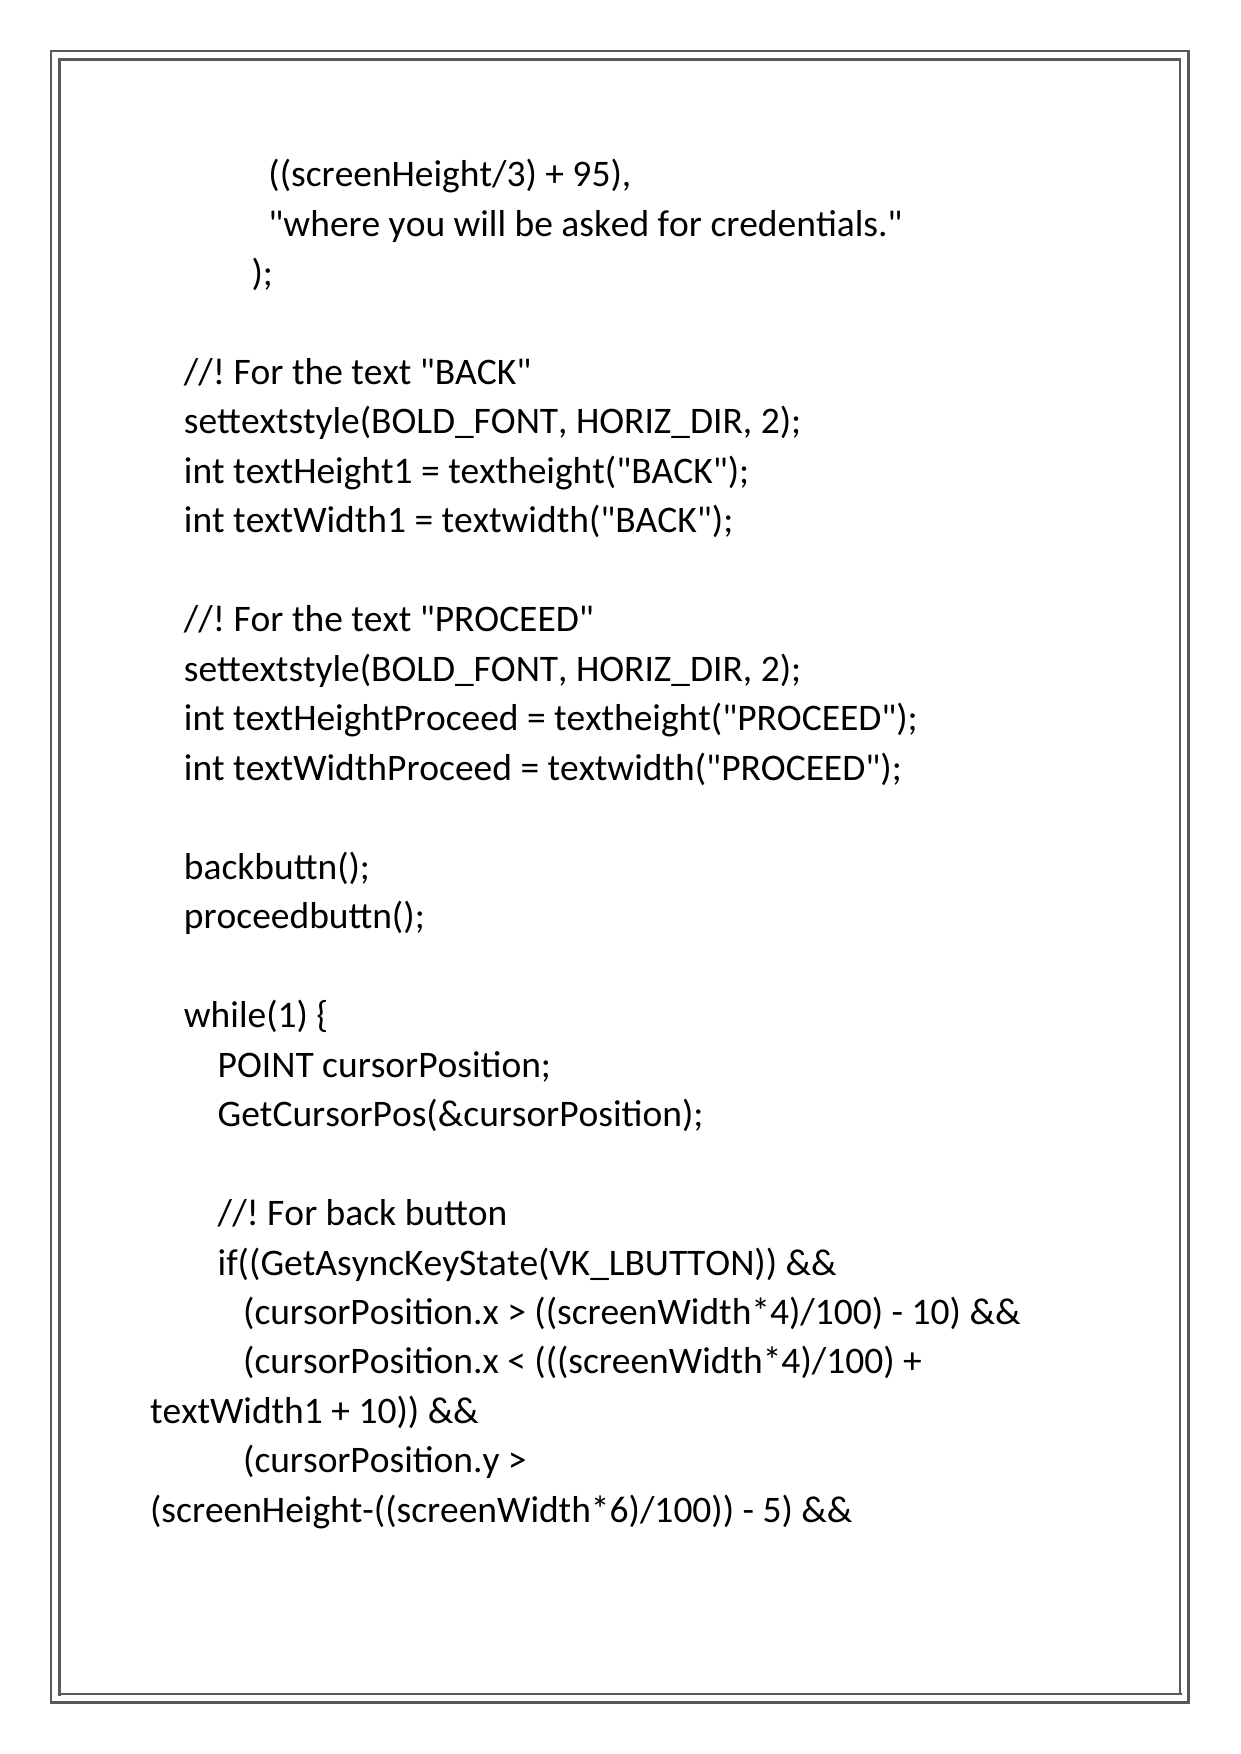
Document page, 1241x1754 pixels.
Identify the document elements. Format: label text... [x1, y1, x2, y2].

text //! For back button [150, 1189, 1090, 1235]
text "where you will be asked for credentials." [150, 199, 1090, 245]
text ); [150, 249, 1090, 295]
text ((screenHeight/3) + 95), [150, 150, 1090, 196]
text GetCursorPos(&cursorPosition); [150, 1090, 1090, 1136]
text int textWidth1 = textwidth("BACK"); [150, 496, 1090, 542]
text backbuttn(); [150, 843, 1090, 888]
text //! For the text "PROCEED" [150, 595, 1090, 641]
text proceedbuttn(); [150, 892, 1090, 938]
text settextstyle(BOLD_FONT, HORIZ_DIR, 2); [150, 397, 1090, 443]
text if((GetAsyncKeyState(VK_LBUTTON)) && [150, 1238, 1090, 1284]
text (cursorPosition.x < (((screenWidth*4)/100) + textWidth1 + 10)) && [150, 1337, 1090, 1433]
text int textHeightProceed = textheight("PROCEED"); [150, 694, 1090, 740]
text int textHeight1 = textheight("BACK"); [150, 447, 1090, 493]
text int textWidthProceed = textwidth("PROCEED"); [150, 744, 1090, 789]
text POINT cursorPosition; [150, 1041, 1090, 1086]
text settextstyle(BOLD_FONT, HORIZ_DIR, 2); [150, 645, 1090, 691]
text (cursorPosition.x > ((screenWidth*4)/100) - 10) && [150, 1288, 1090, 1334]
text (cursorPosition.y > (screenHeight-((screenWidth*6)/100)) - 5) && [150, 1436, 1090, 1532]
text while(1) { [150, 991, 1090, 1037]
text //! For the text "BACK" [150, 348, 1090, 394]
